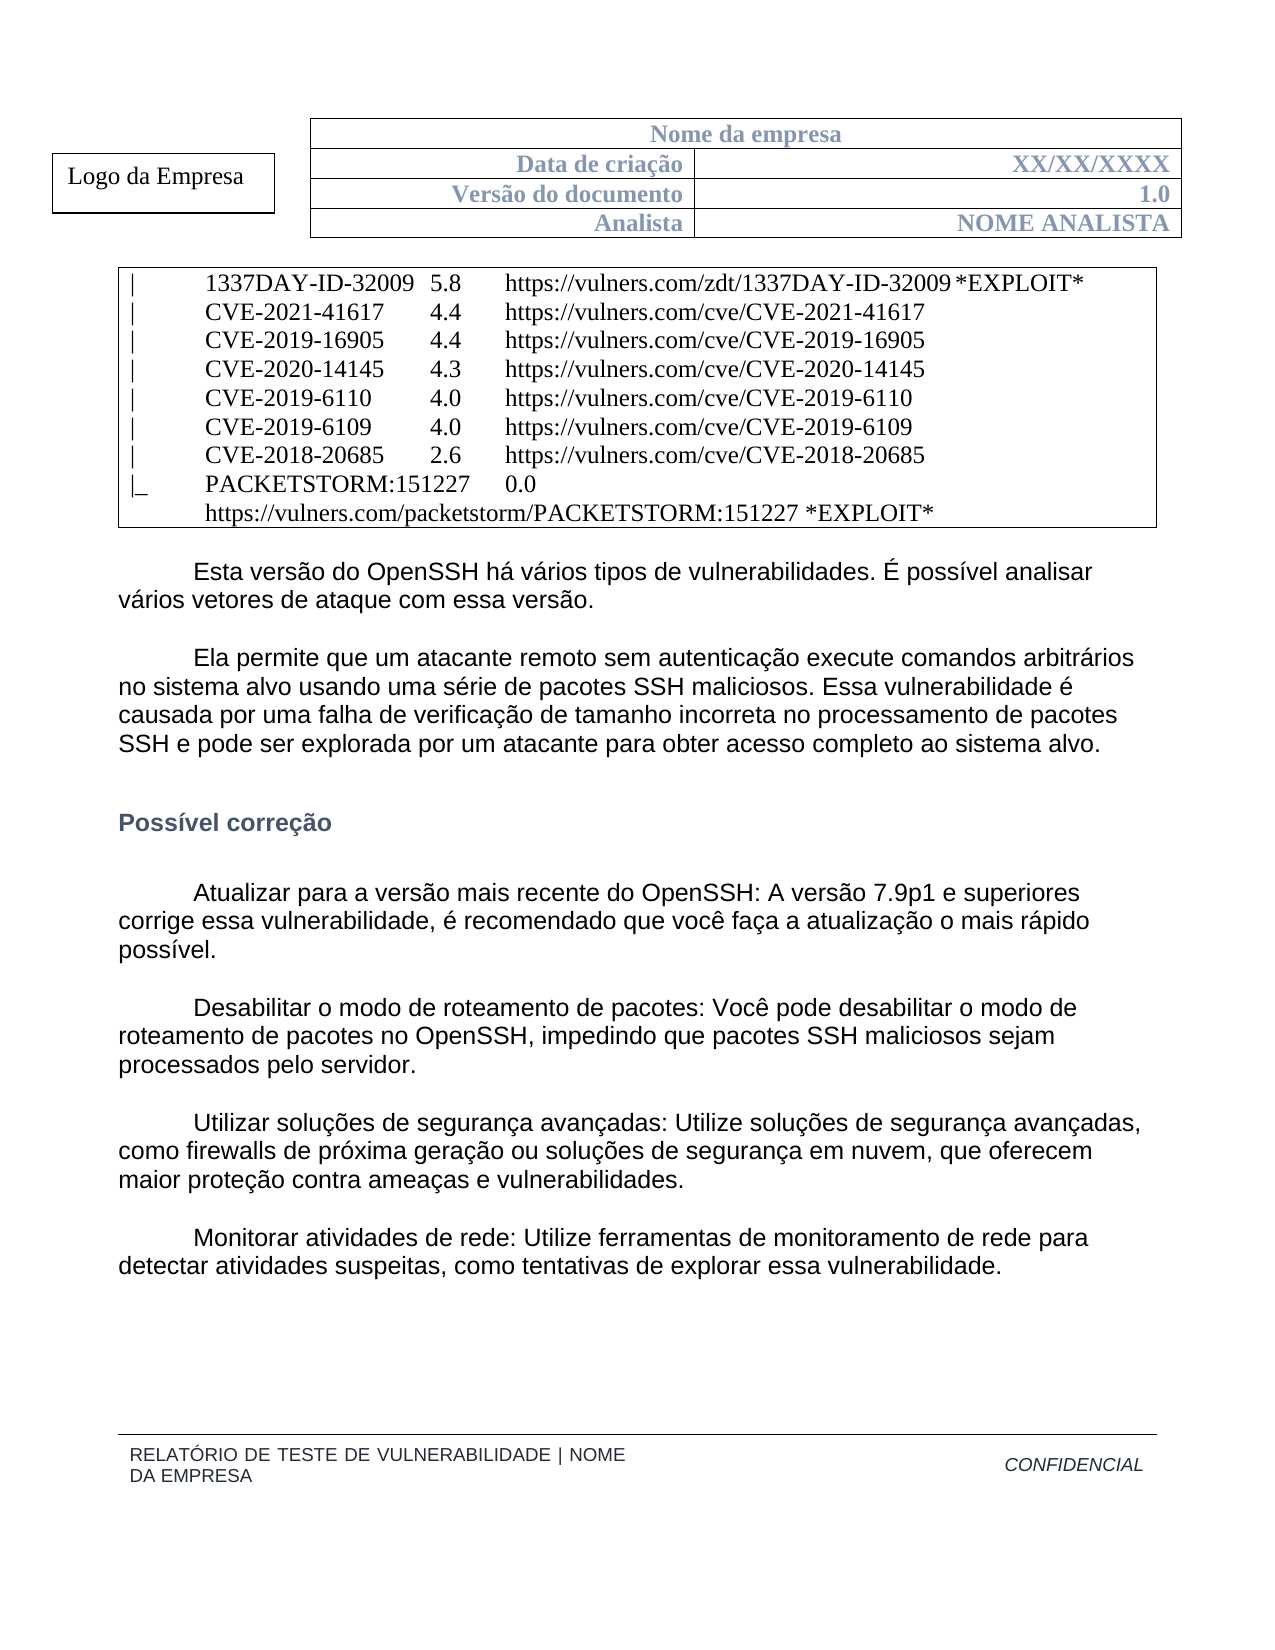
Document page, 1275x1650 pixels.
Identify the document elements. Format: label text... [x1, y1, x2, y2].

text Ela permite que um atacante remoto sem autenticação execute comandos arbitrários no sistema alvo usando uma série de pacotes SSH maliciosos. Essa vulnerabilidade é causada por uma falha de verificação de tamanho incorreta no processamento de pacotes SSH e pode ser explorada por um atacante para obter acesso completo ao sistema alvo. [118, 643, 1157, 758]
text Utilizar soluções de segurança avançadas: Utilize soluções de segurança avançadas, como firewalls de próxima geração ou soluções de segurança em nuvem, que oferecem maior proteção contra ameaças e vulnerabilidades. [118, 1107, 1157, 1194]
subtitle Possível correção [118, 807, 1157, 836]
text Atualizar para a versão mais recente do OpenSSH: A versão 7.9p1 e superiores corrige essa vulnerabilidade, é recomendado que você faça a atualização o mais rápido possível. [118, 877, 1157, 964]
text Esta versão do OpenSSH há vários tipos de vulnerabilidades. É possível analisar vários vetores de ataque com essa versão. [118, 557, 1157, 614]
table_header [119, 268, 1156, 527]
text Monitorar atividades de rede: Utilize ferramentas de monitoramento de rede para detectar atividades suspeitas, como tentativas de explorar essa vulnerabilidade. [118, 1222, 1157, 1280]
text Desabilitar o modo de roteamento de pacotes: Você pode desabilitar o modo de roteamento de pacotes no OpenSSH, impedindo que pacotes SSH maliciosos sejam processados pelo servidor. [118, 992, 1157, 1079]
